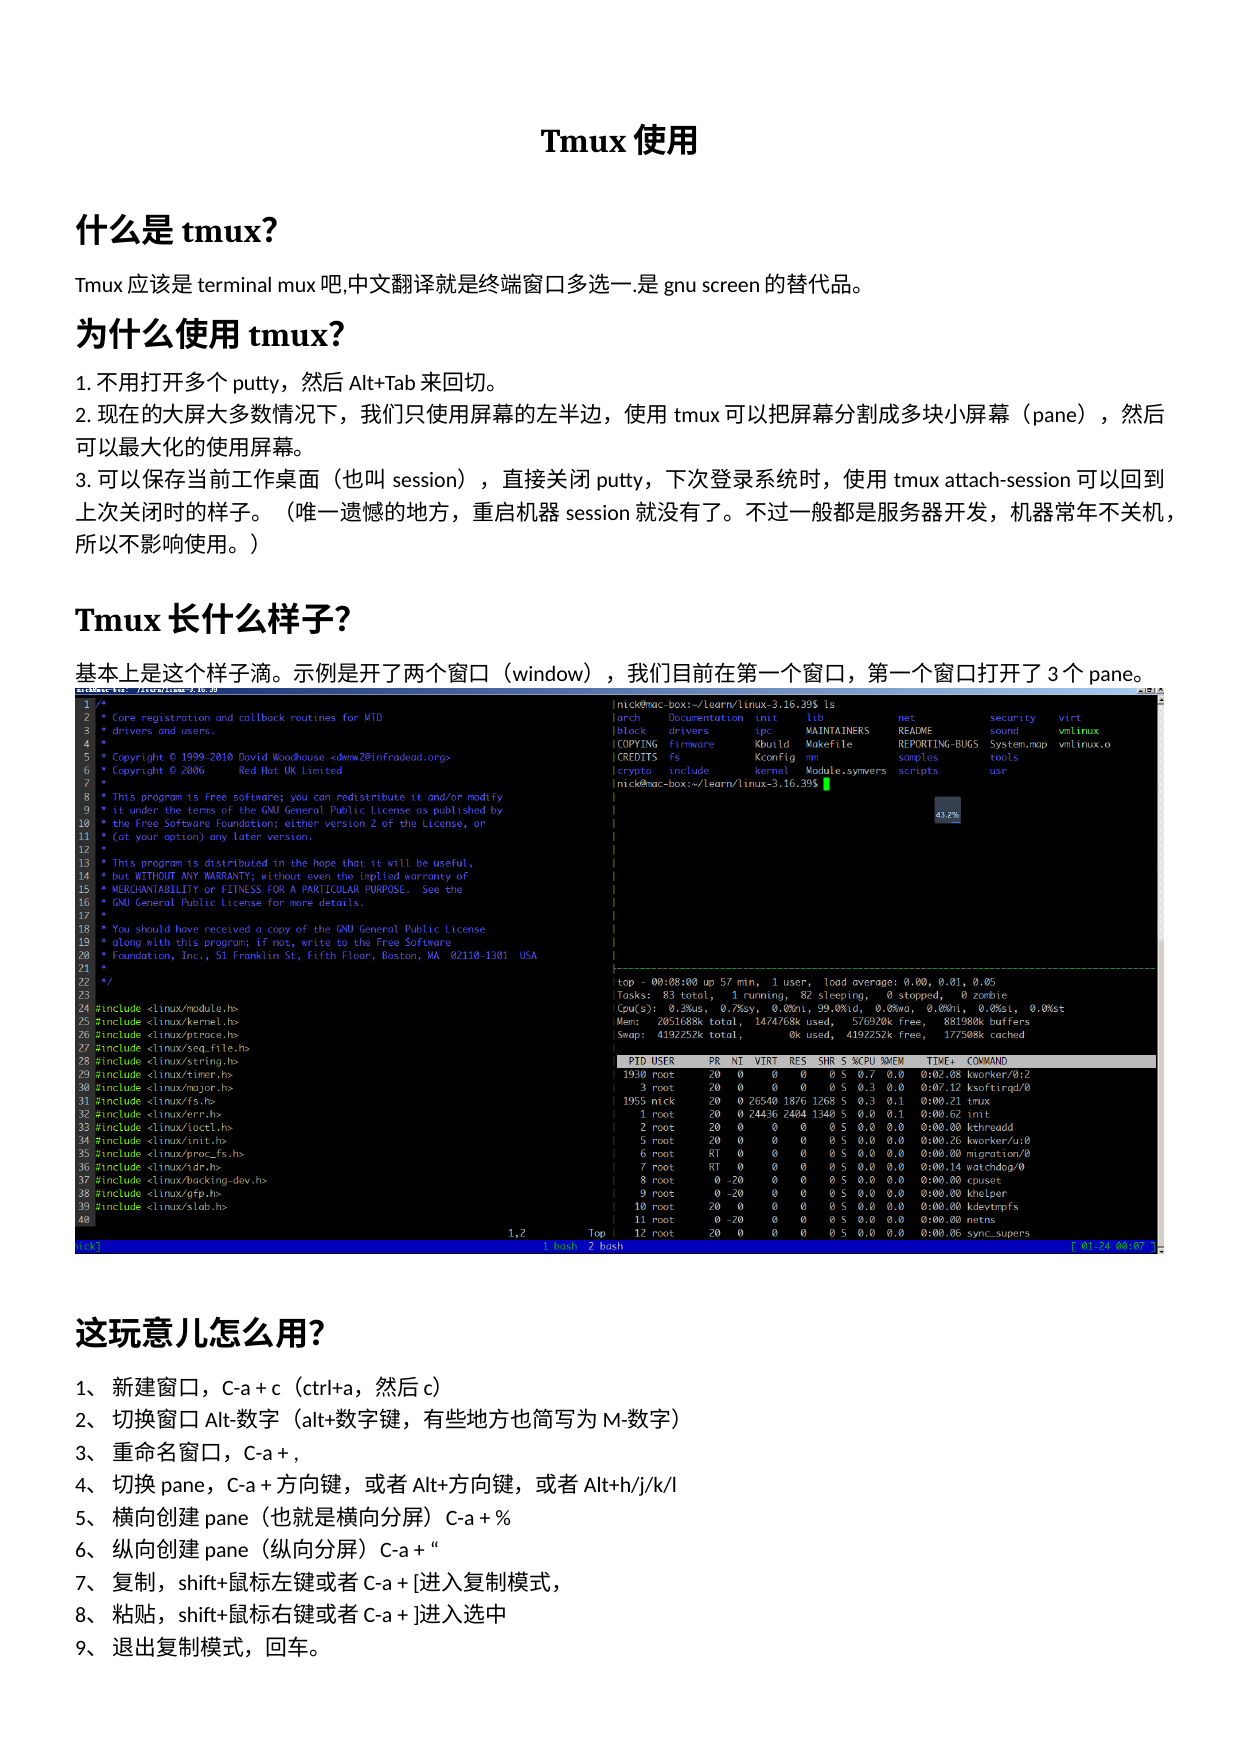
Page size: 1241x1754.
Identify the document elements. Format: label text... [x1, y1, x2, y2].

list 粘贴，shift+鼠标右键或者C-a + ]进入选中 [75, 1597, 1165, 1629]
list 切换pane，C-a + 方向键，或者Alt+方向键，或者Alt+h/j/k/l [75, 1467, 1165, 1499]
text Tmux应该是terminal mux吧,中文翻译就是终端窗口多选一.是gnu screen的替代品。 [75, 267, 1165, 299]
text 3. 可以保存当前工作桌面（也叫session），直接关闭putty，下次登录系统时，使用tmux attach-session可以回到上次关闭时的样子。（唯一遗憾的地方，重启机器session就没有了。不过一般都是服务器开发，机器常年不关机，所以不影响使用。） [75, 462, 1165, 559]
list 切换窗口 Alt-数字（alt+数字键，有些地方也简写为M-数字） [75, 1402, 1165, 1434]
text 1. 不用打开多个putty，然后Alt+Tab来回切。 [75, 364, 1165, 397]
text 2. 现在的大屏大多数情况下，我们只使用屏幕的左半边，使用tmux可以把屏幕分割成多块小屏幕（pane），然后可以最大化的使用屏幕。 [75, 397, 1165, 462]
text 为什么使用tmux？ [75, 299, 1165, 364]
list 复制，shift+鼠标左键或者C-a + [进入复制模式， [75, 1564, 1165, 1597]
picture [75, 688, 1164, 1254]
list 退出复制模式，回车。 [75, 1629, 1165, 1662]
list 横向创建pane（也就是横向分屏）C-a + % [75, 1499, 1165, 1532]
title Tmux长什么样子？ [75, 584, 1165, 649]
list 新建窗口，C-a + c（ctrl+a，然后c） [75, 1369, 1165, 1402]
text 基本上是这个样子滴。示例是开了两个窗口（window），我们目前在第一个窗口，第一个窗口打开了3个pane。 [75, 656, 1165, 688]
list 重命名窗口，C-a + , [75, 1434, 1165, 1467]
title 这玩意儿怎么用？ [75, 1298, 1165, 1363]
list 纵向创建pane（纵向分屏）C-a + “ [75, 1532, 1165, 1564]
title 什么是tmux？ [75, 196, 1165, 261]
title Tmux使用 [75, 106, 1165, 171]
